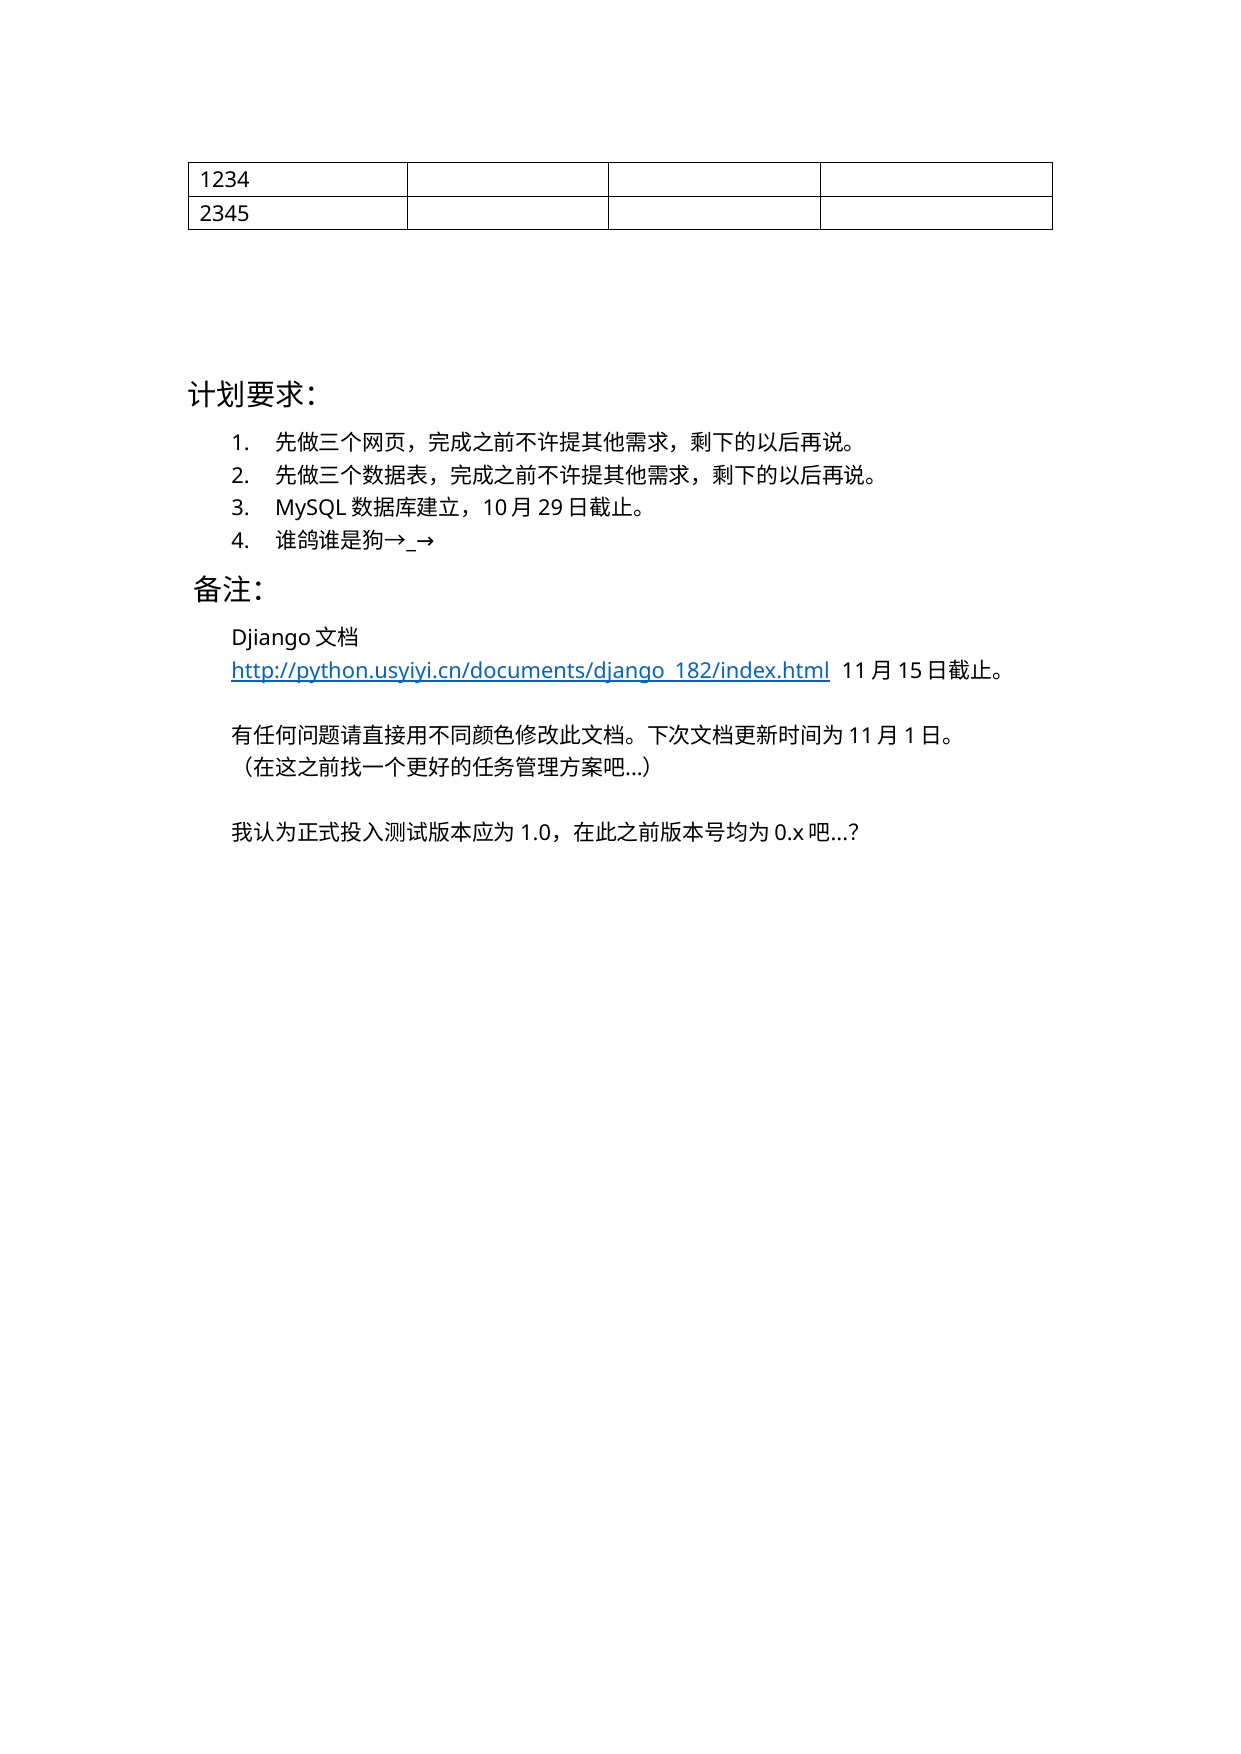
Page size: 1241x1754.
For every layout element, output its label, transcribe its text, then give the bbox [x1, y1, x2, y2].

list 2. 先做三个数据表，完成之前不许提其他需求，剩下的以后再说。 [231, 458, 1053, 490]
text 计划要求： [187, 360, 1053, 425]
text 我认为正式投入测试版本应为1.0，在此之前版本号均为0.x吧...？ [187, 815, 1053, 848]
list http://python.usyiyi.cn/documents/django_182/index.html 11月15日截止。 [231, 653, 1053, 685]
text 备注： [187, 555, 1053, 620]
table_cell [609, 197, 820, 229]
table_cell [408, 163, 608, 196]
table_cell [821, 163, 1052, 196]
list 3. MySQL数据库建立，10月29日截止。 [231, 490, 1053, 523]
text （在这之前找一个更好的任务管理方案吧...） [187, 750, 1053, 783]
table_cell 2345 [189, 197, 407, 229]
text 有任何问题请直接用不同颜色修改此文档。下次文档更新时间为11月1日。 [187, 718, 1053, 750]
list Djiango文档 [231, 620, 1053, 653]
list 4. 谁鸽谁是狗→_→ [187, 523, 1053, 555]
list 1. 先做三个网页，完成之前不许提其他需求，剩下的以后再说。 [231, 425, 1053, 458]
table_cell 1234 [189, 163, 407, 196]
table_cell [408, 197, 608, 229]
table_cell [609, 163, 820, 196]
table_cell [821, 197, 1052, 229]
